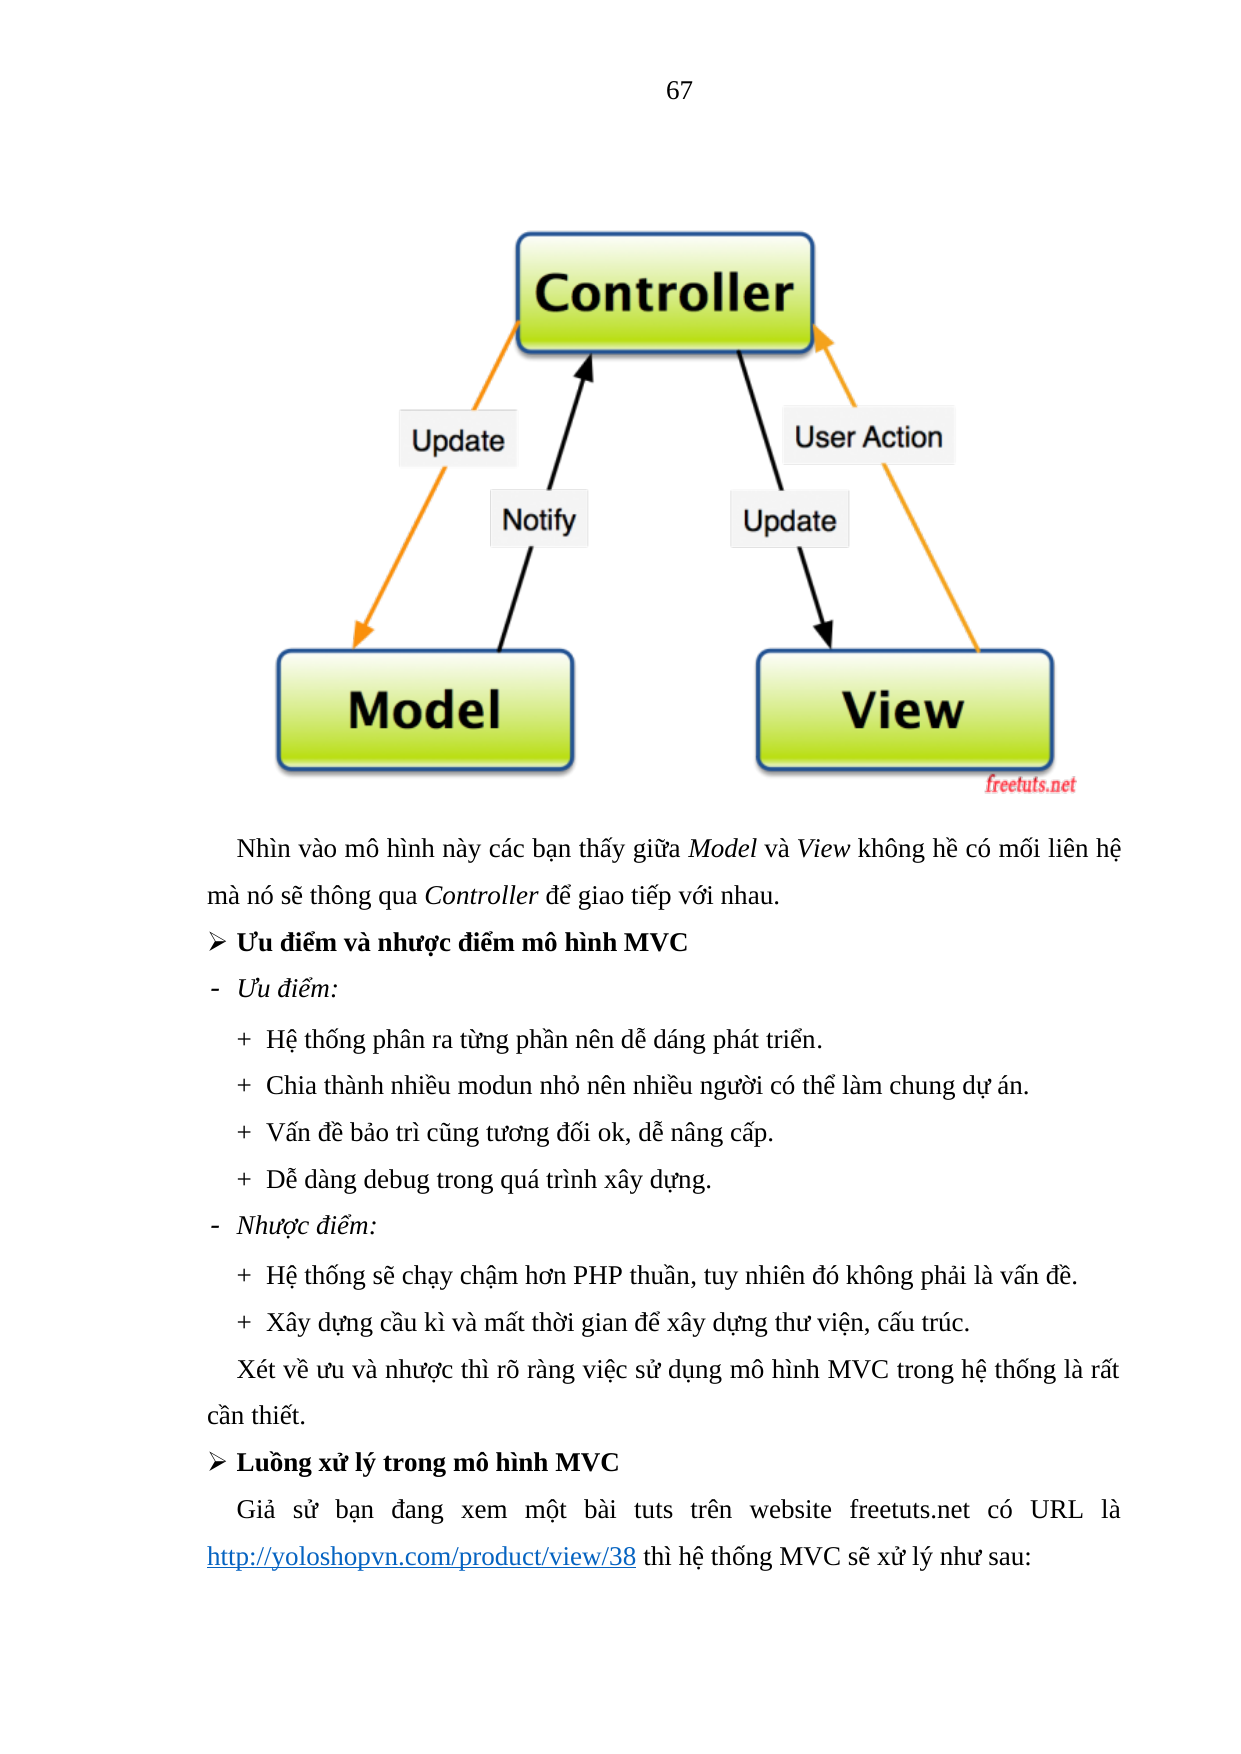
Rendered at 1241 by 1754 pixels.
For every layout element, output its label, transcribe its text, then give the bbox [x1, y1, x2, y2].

list Ưu điểm và nhược điểm mô hình MVC [207, 926, 1122, 957]
list Ưu điểm: [207, 973, 1122, 1006]
text Xét về ưu và nhược thì rõ ràng việc sử dụng mô hình MVC trong hệ thống là rất cần thiết. [207, 1353, 1122, 1431]
list Hệ thống phân ra từng phần nên dễ dáng phát triển. [236, 1023, 1122, 1054]
list Xây dựng cầu kì và mất thời gian để xây dựng thư viện, cấu trúc. [236, 1306, 1122, 1337]
list Dễ dàng debug trong quá trình xây dựng. [236, 1163, 1122, 1194]
text Nhìn vào mô hình này các bạn thấy giữa Model và View không hề có mối liên hệ mà nó sẽ thông qua Controller để giao tiếp với nhau. [207, 832, 1122, 910]
text Giả sử bạn đang xem một bài tuts trên website freetuts.net có URL là http://yoloshopvn.com/product/view/38 thì hệ thống MVC sẽ xử lý như sau: [207, 1493, 1122, 1571]
list Hệ thống sẽ chạy chậm hơn PHP thuần, tuy nhiên đó không phải là vấn đề. [236, 1259, 1122, 1291]
list Chia thành nhiều modun nhỏ nên nhiều người có thể làm chung dự án. [236, 1069, 1122, 1101]
picture [248, 206, 1080, 802]
list Vấn đề bảo trì cũng tương đối ok, dễ nâng cấp. [236, 1116, 1122, 1147]
list Nhược điểm: [207, 1209, 1122, 1243]
list Luồng xử lý trong mô hình MVC [207, 1446, 1122, 1477]
